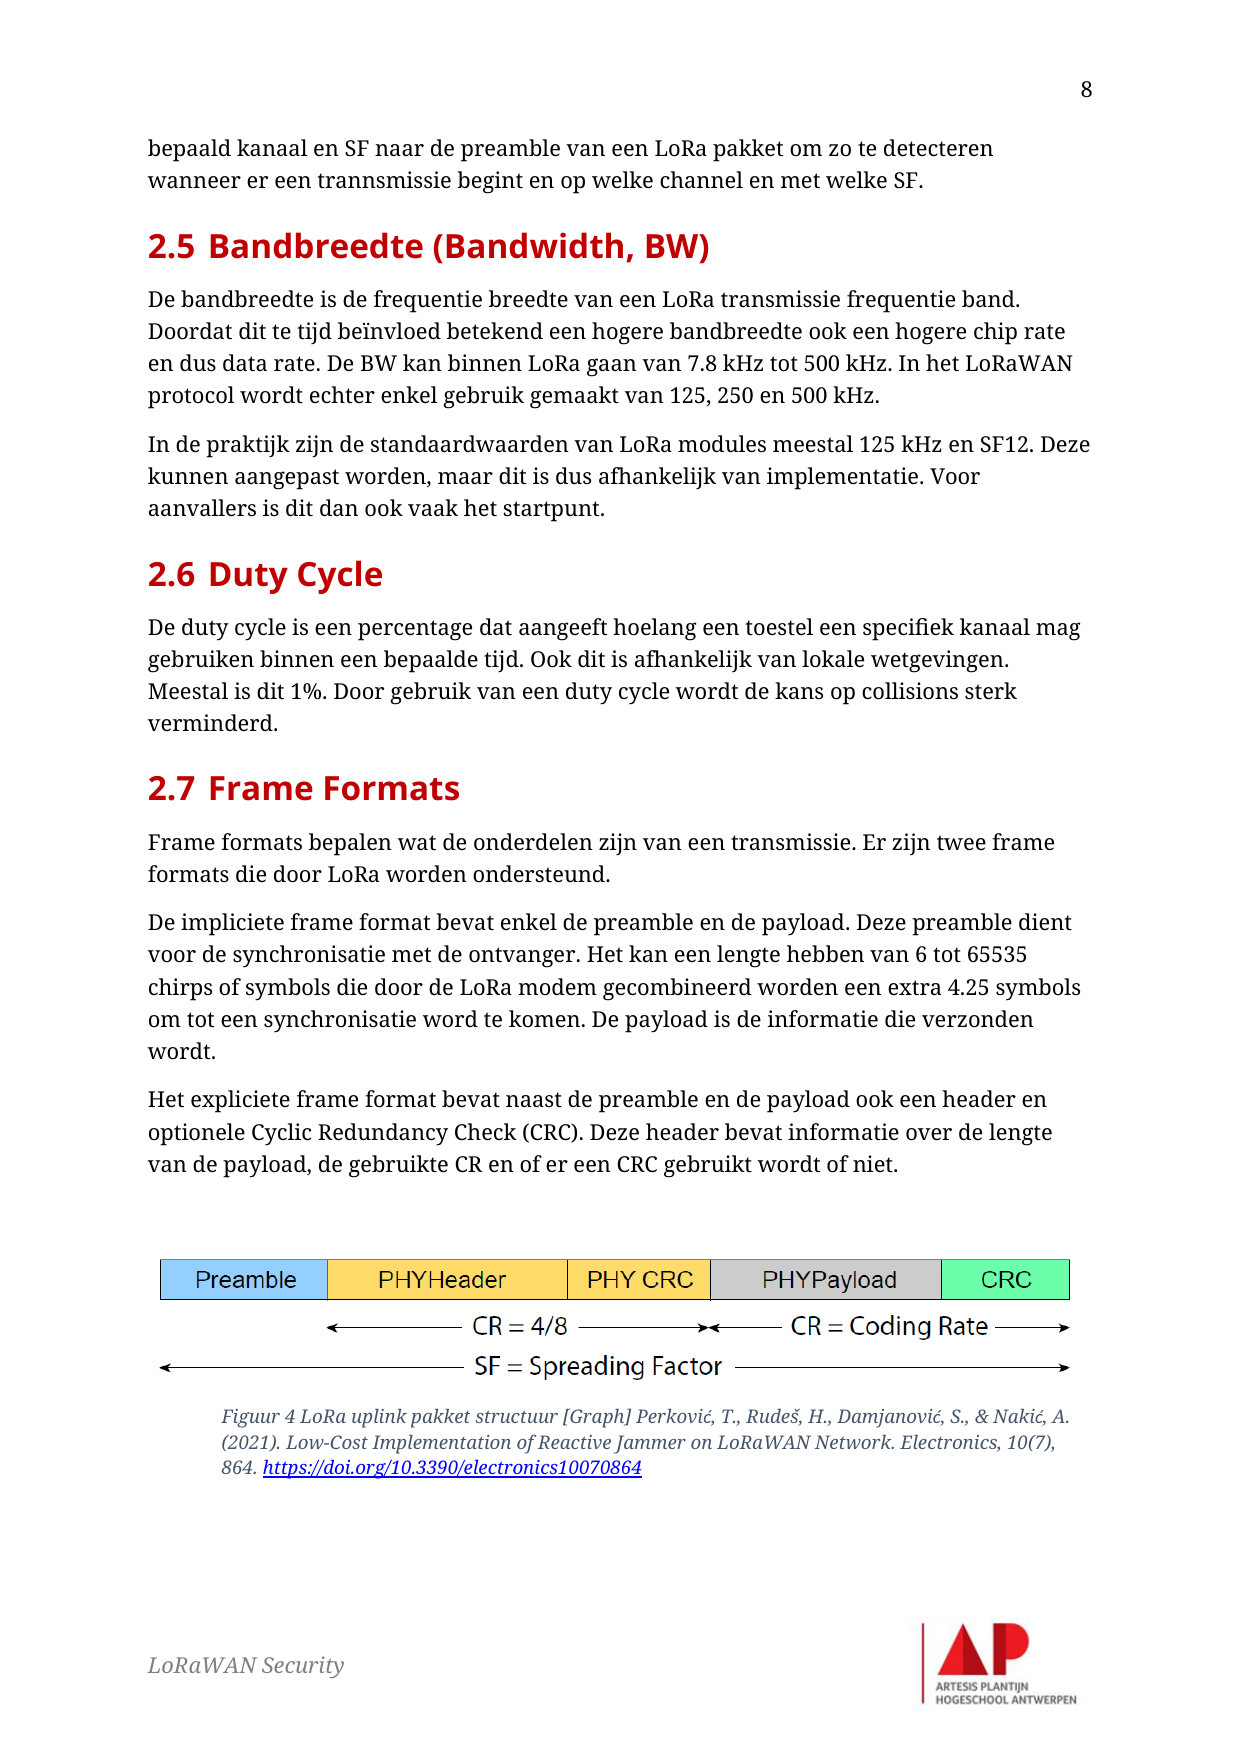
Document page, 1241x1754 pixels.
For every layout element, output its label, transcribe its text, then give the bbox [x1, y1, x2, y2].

picture [906, 1602, 1092, 1728]
subtitle Duty Cycle [148, 550, 1092, 596]
text De duty cycle is een percentage dat aangeeft hoelang een toestel een specifiek kanaal mag gebruiken binnen een bepaalde tijd. Ook dit is afhankelijk van lokale wetgevingen. Meestal is dit 1%. Door gebruik van een duty cycle wordt de kans op collisions sterk verminderd. [148, 612, 1092, 738]
subtitle Bandbreedte (Bandwidth, BW) [148, 223, 1092, 268]
text De impliciete frame format bevat enkel de preamble en de payload. Deze preamble dient voor de synchronisatie met de ontvanger. Het kan een lengte hebben van 6 tot 65535 chirps of symbols die door de LoRa modem gecombineerd worden een extra 4.25 symbols om tot een synchronisatie word te komen. De payload is de informatie die verzonden wordt. [148, 907, 1092, 1066]
text Frame formats bepalen wat de onderdelen zijn van een transmissie. Er zijn twee frame formats die door LoRa worden ondersteund. [148, 827, 1092, 888]
picture [147, 1246, 1093, 1385]
text In de praktijk zijn de standaardwaarden van LoRa modules meestal 125 kHz en SF12. Deze kunnen aangepast worden, maar dit is dus afhankelijk van implementatie. Voor aanvallers is dit dan ook vaak het startpunt. [148, 429, 1092, 523]
text Figuur 4 LoRa uplink pakket structuur [Graph] Perković, T., Rudeš, H., Damjanović, S., & Nakić, A. (2021). Low-Cost Implementation of Reactive Jammer on LoRaWAN Network. Electronics, 10(7), 864. https://doi.org/10.3390/electronics10070864 [221, 1403, 1092, 1480]
text De bandbreedte is de frequentie breedte van een LoRa transmissie frequentie band. Doordat dit te tijd beïnvloed betekend een hogere bandbreedte ook een hogere chip rate en dus data rate. De BW kan binnen LoRa gaan van 7.8 kHz tot 500 kHz. In het LoRaWAN protocol wordt echter enkel gebruik gemaakt van 125, 250 en 500 kHz. [148, 284, 1092, 410]
text Het expliciete frame format bevat naast de preamble en de payload ook een header en optionele Cyclic Redundancy Check (CRC). Deze header bevat informatie over de lengte van de payload, de gebruikte CR en of er een CRC gebruikt wordt of niet. [148, 1084, 1092, 1178]
subtitle Frame Formats [148, 765, 1092, 811]
